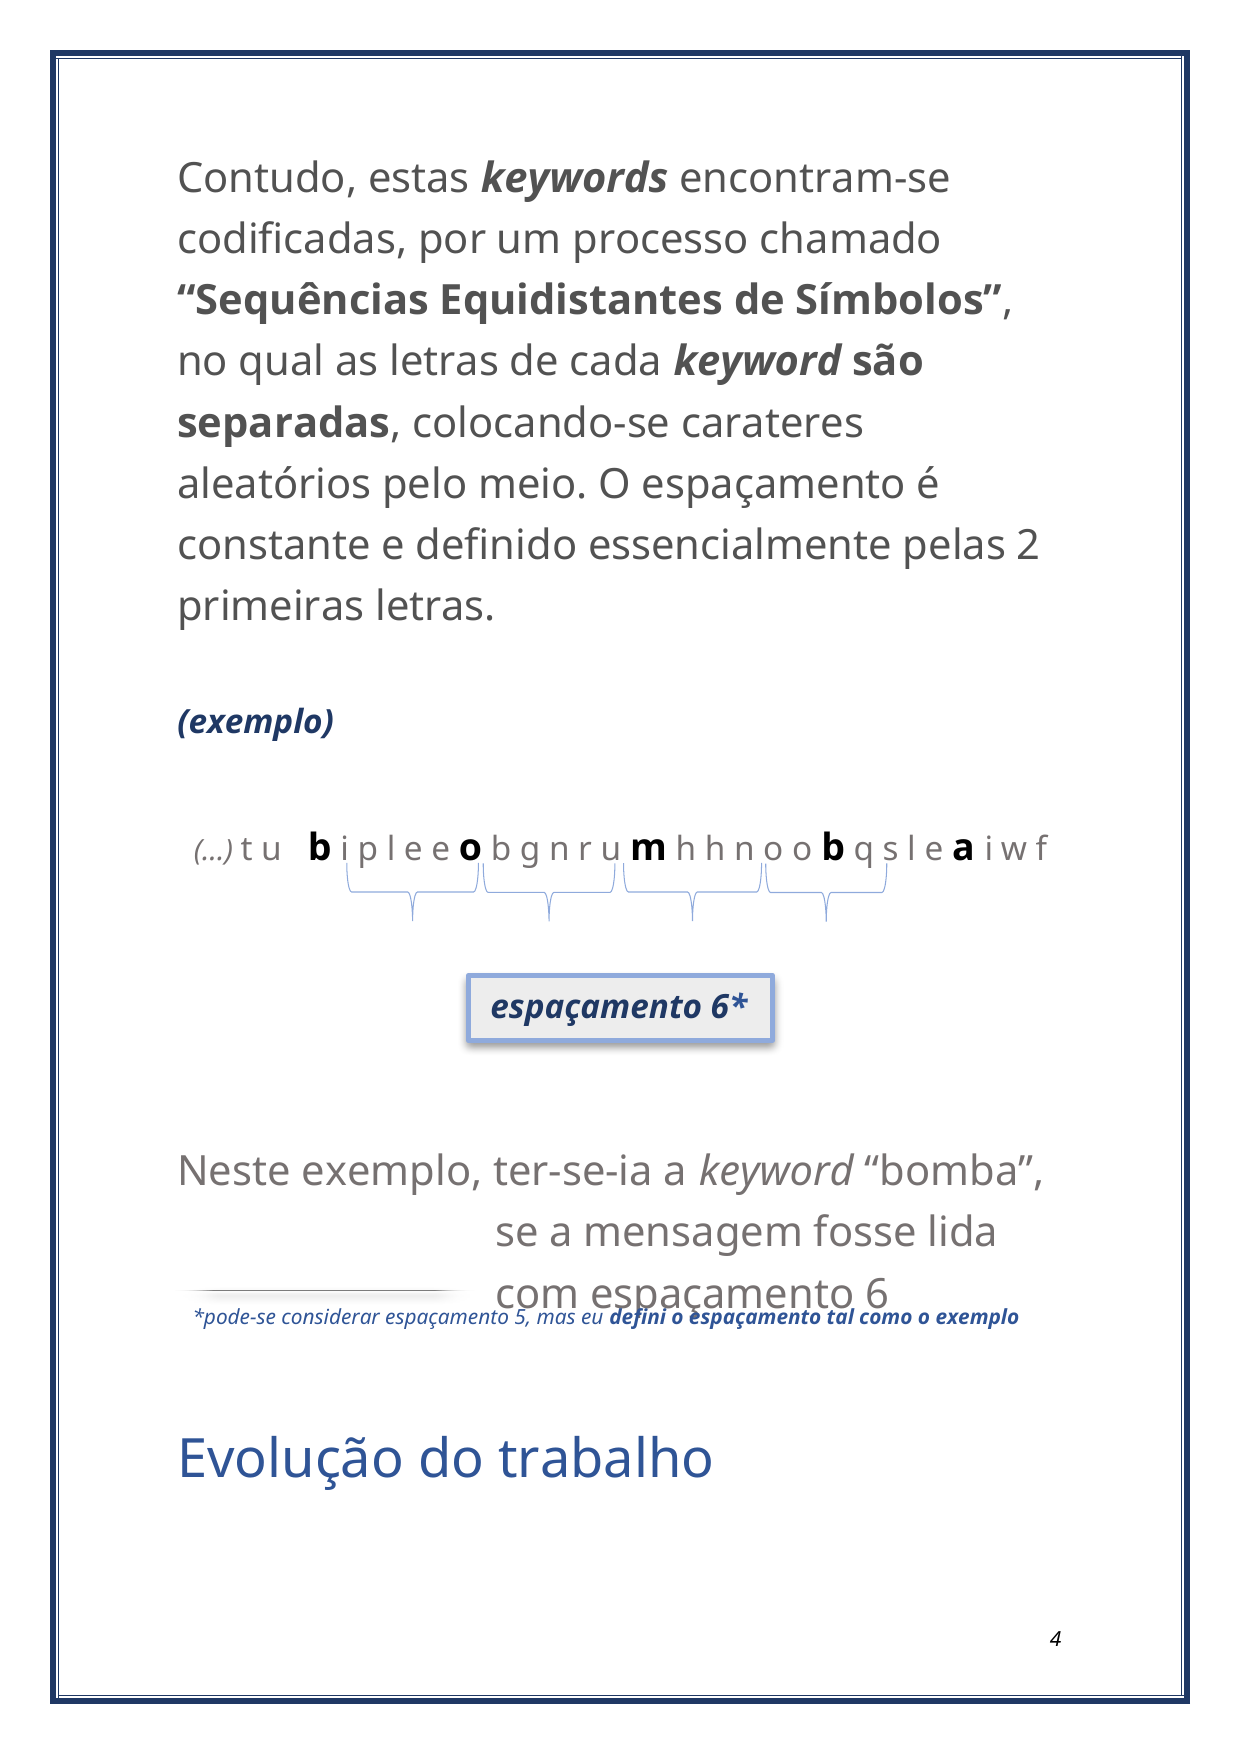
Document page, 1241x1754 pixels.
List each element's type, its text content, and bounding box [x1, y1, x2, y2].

picture [174, 1251, 475, 1327]
text Evolução do trabalho [177, 1419, 1063, 1493]
text Contudo, estas keywords encontram-se codificadas, por um processo chamado “Sequências Equidistantes de Símbolos”, no qual as letras de cada keyword são separadas, colocando-se carateres aleatórios pelo meio. O espaçamento é constante e definido essencialmente pelas 2 primeiras letras. [177, 147, 1063, 633]
text Neste exemplo, ter-se-ia a keyword “bomba”, se a mensagem fosse lida com espaçamento 6 [177, 1141, 1063, 1320]
text (exemplo) [177, 698, 1063, 744]
